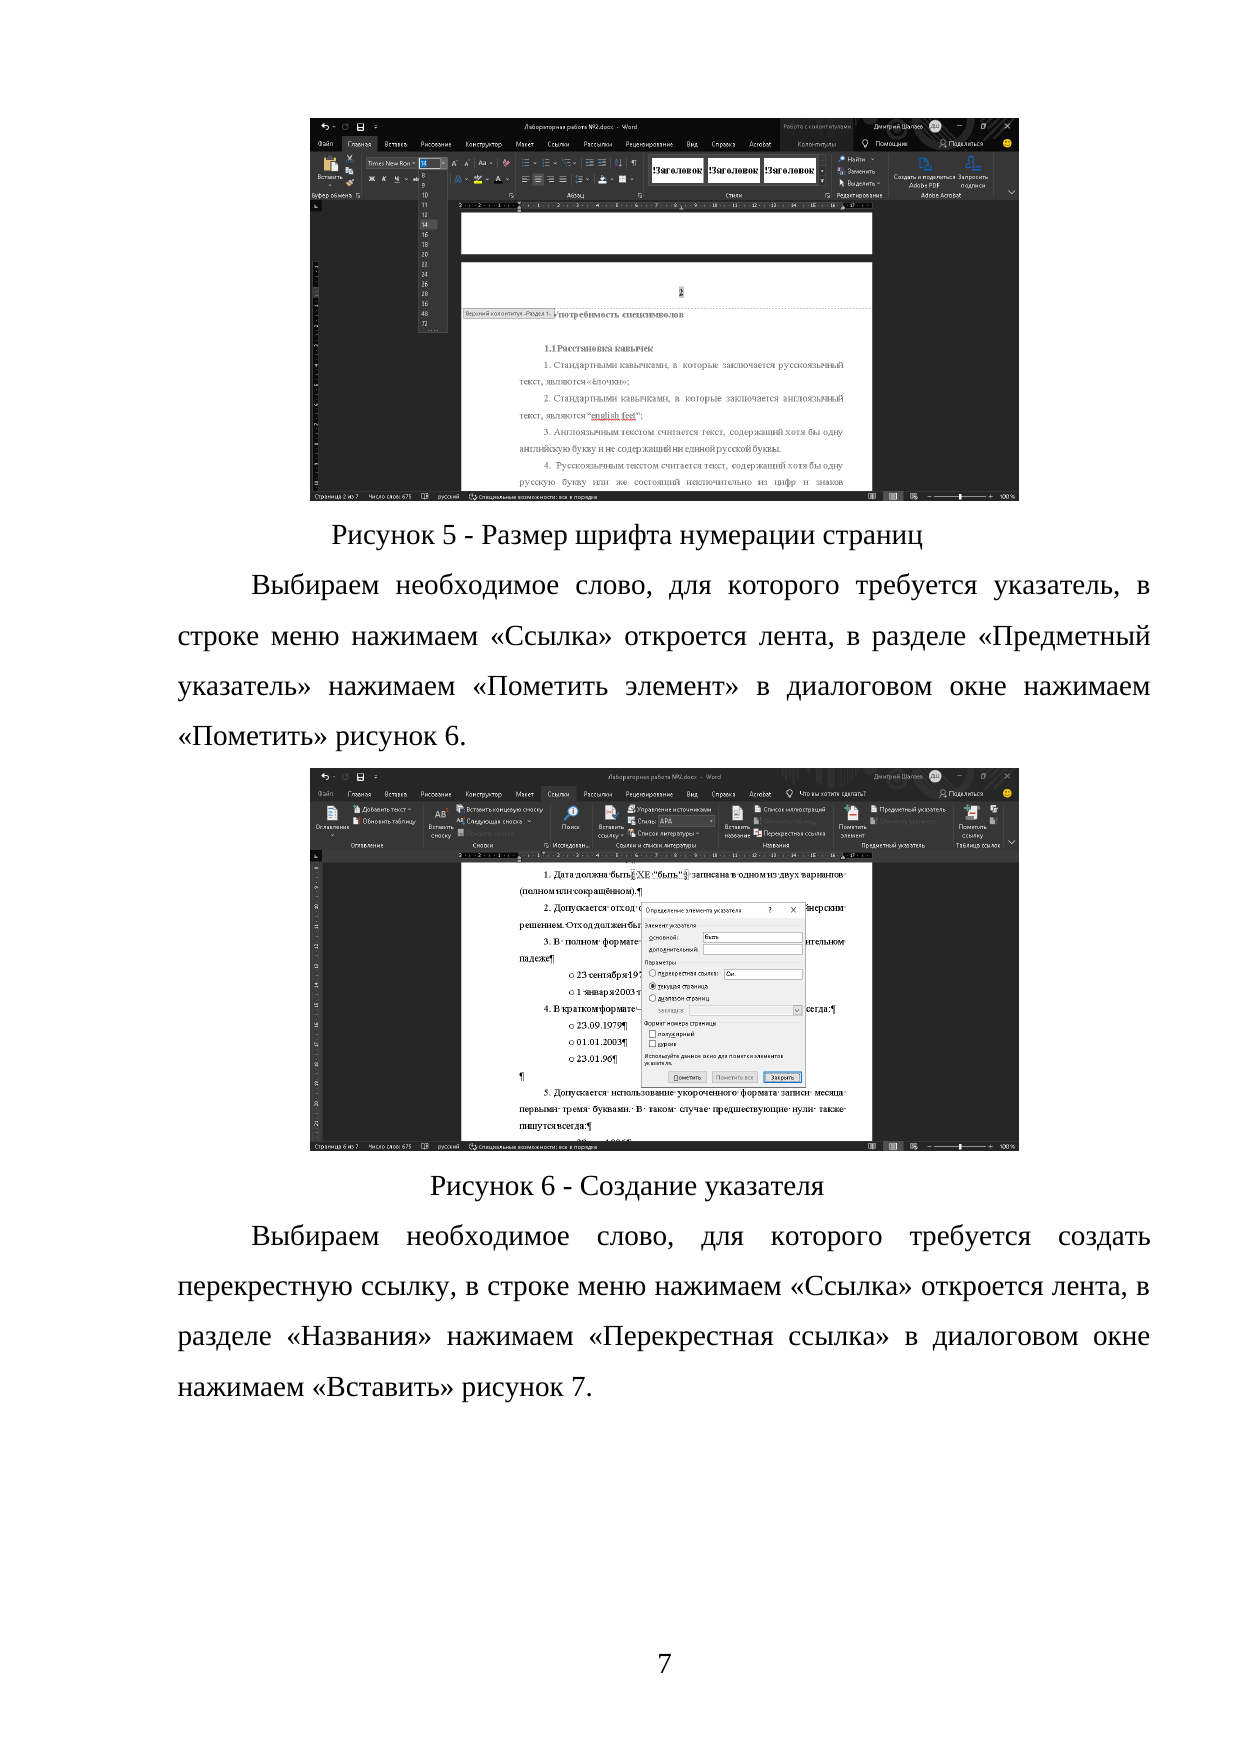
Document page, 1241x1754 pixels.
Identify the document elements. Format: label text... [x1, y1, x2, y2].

picture [310, 118, 1019, 501]
text Размер шрифта нумерации страниц [177, 517, 1152, 551]
text Выбираем необходимое слово, для которого требуется указатель, в строке меню нажимаем «Ссылка» откроется лента, в разделе «Предметный указатель» нажимаем «Пометить элемент» в диалоговом окне нажимаем «Пометить» рисунок 6. [177, 567, 1152, 752]
text Выбираем необходимое слово, для которого требуется создать перекрестную ссылку, в строке меню нажимаем «Ссылка» откроется лента, в разделе «Названия» нажимаем «Перекрестная ссылка» в диалоговом окне нажимаем «Вставить» рисунок 7. [177, 1218, 1152, 1402]
picture [310, 768, 1019, 1151]
text Создание указателя [177, 1168, 1152, 1201]
